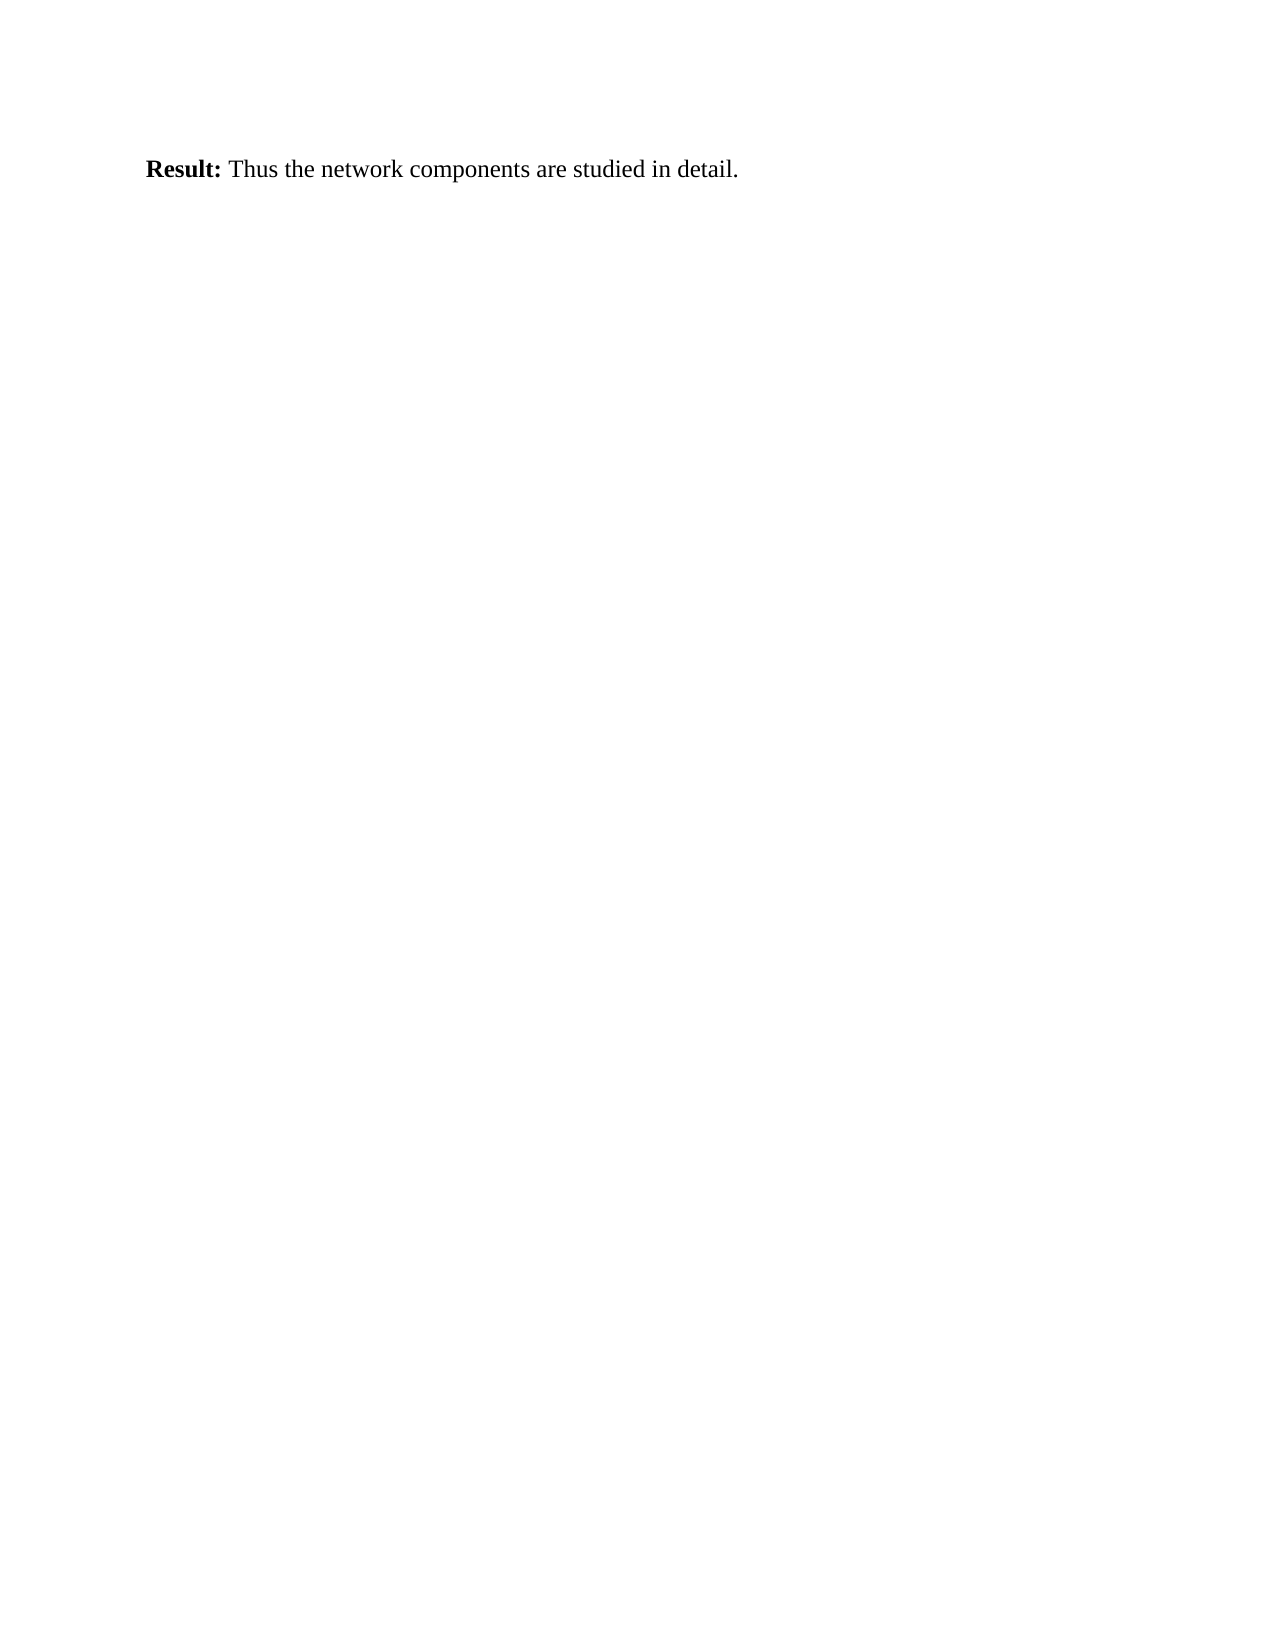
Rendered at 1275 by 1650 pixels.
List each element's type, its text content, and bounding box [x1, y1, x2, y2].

text Result: Thus the network components are studied in detail. [146, 154, 1170, 182]
